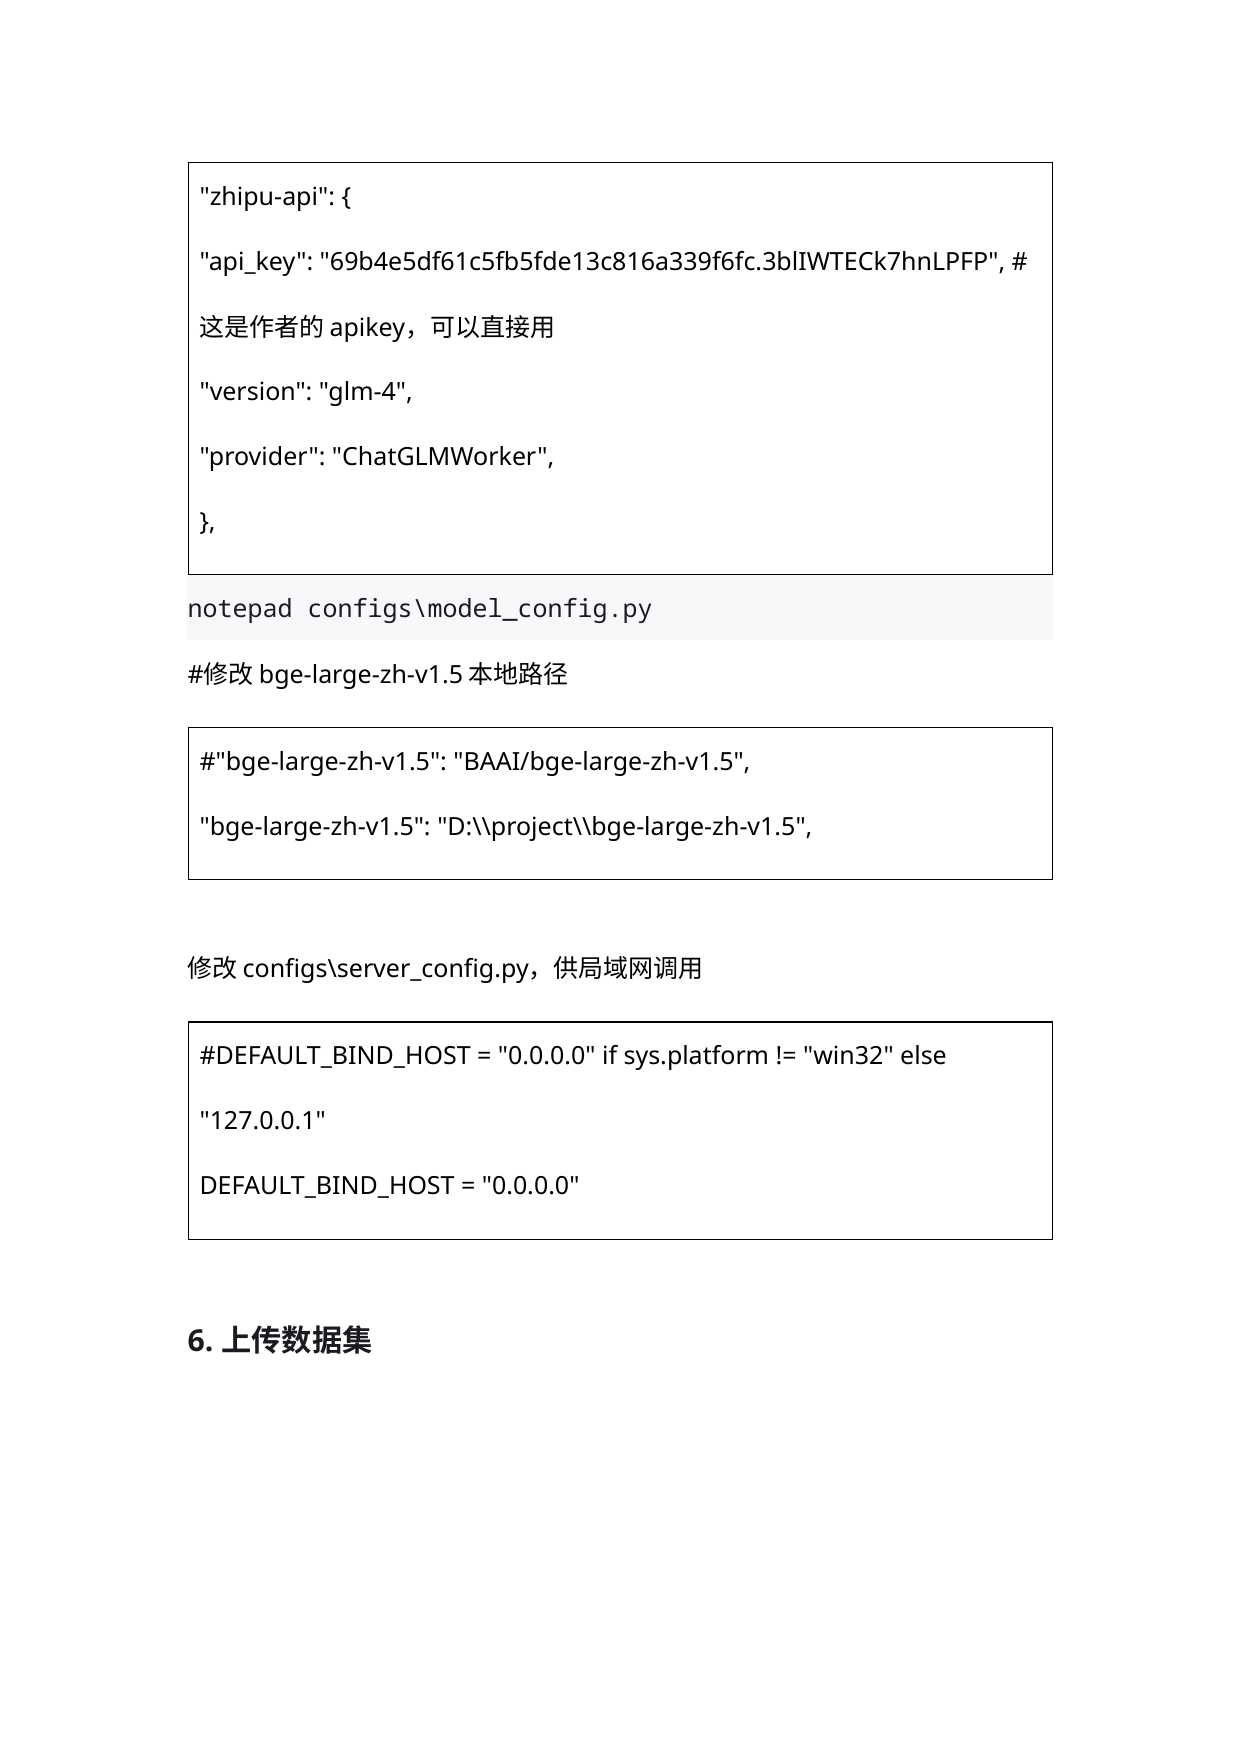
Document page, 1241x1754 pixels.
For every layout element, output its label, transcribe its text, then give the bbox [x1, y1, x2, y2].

text notepad configs\model_config.py [187, 575, 1053, 640]
text 修改configs\server_config.py，供局域网调用 [187, 934, 1053, 999]
table_header #"bge-large-zh-v1.5": "BAAI/bge-large-zh-v1.5", "bge-large-zh-v1.5": "D:\\project\\bge-large-zh-v1.5", [189, 728, 1052, 879]
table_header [189, 163, 1052, 574]
text #修改bge-large-zh-v1.5本地路径 [187, 640, 1053, 705]
text 6. 上传数据集 [187, 1306, 1053, 1371]
table_header #DEFAULT_BIND_HOST = "0.0.0.0" if sys.platform != "win32" else "127.0.0.1" DEFAULT_BIND_HOST = "0.0.0.0" [189, 1023, 1052, 1238]
